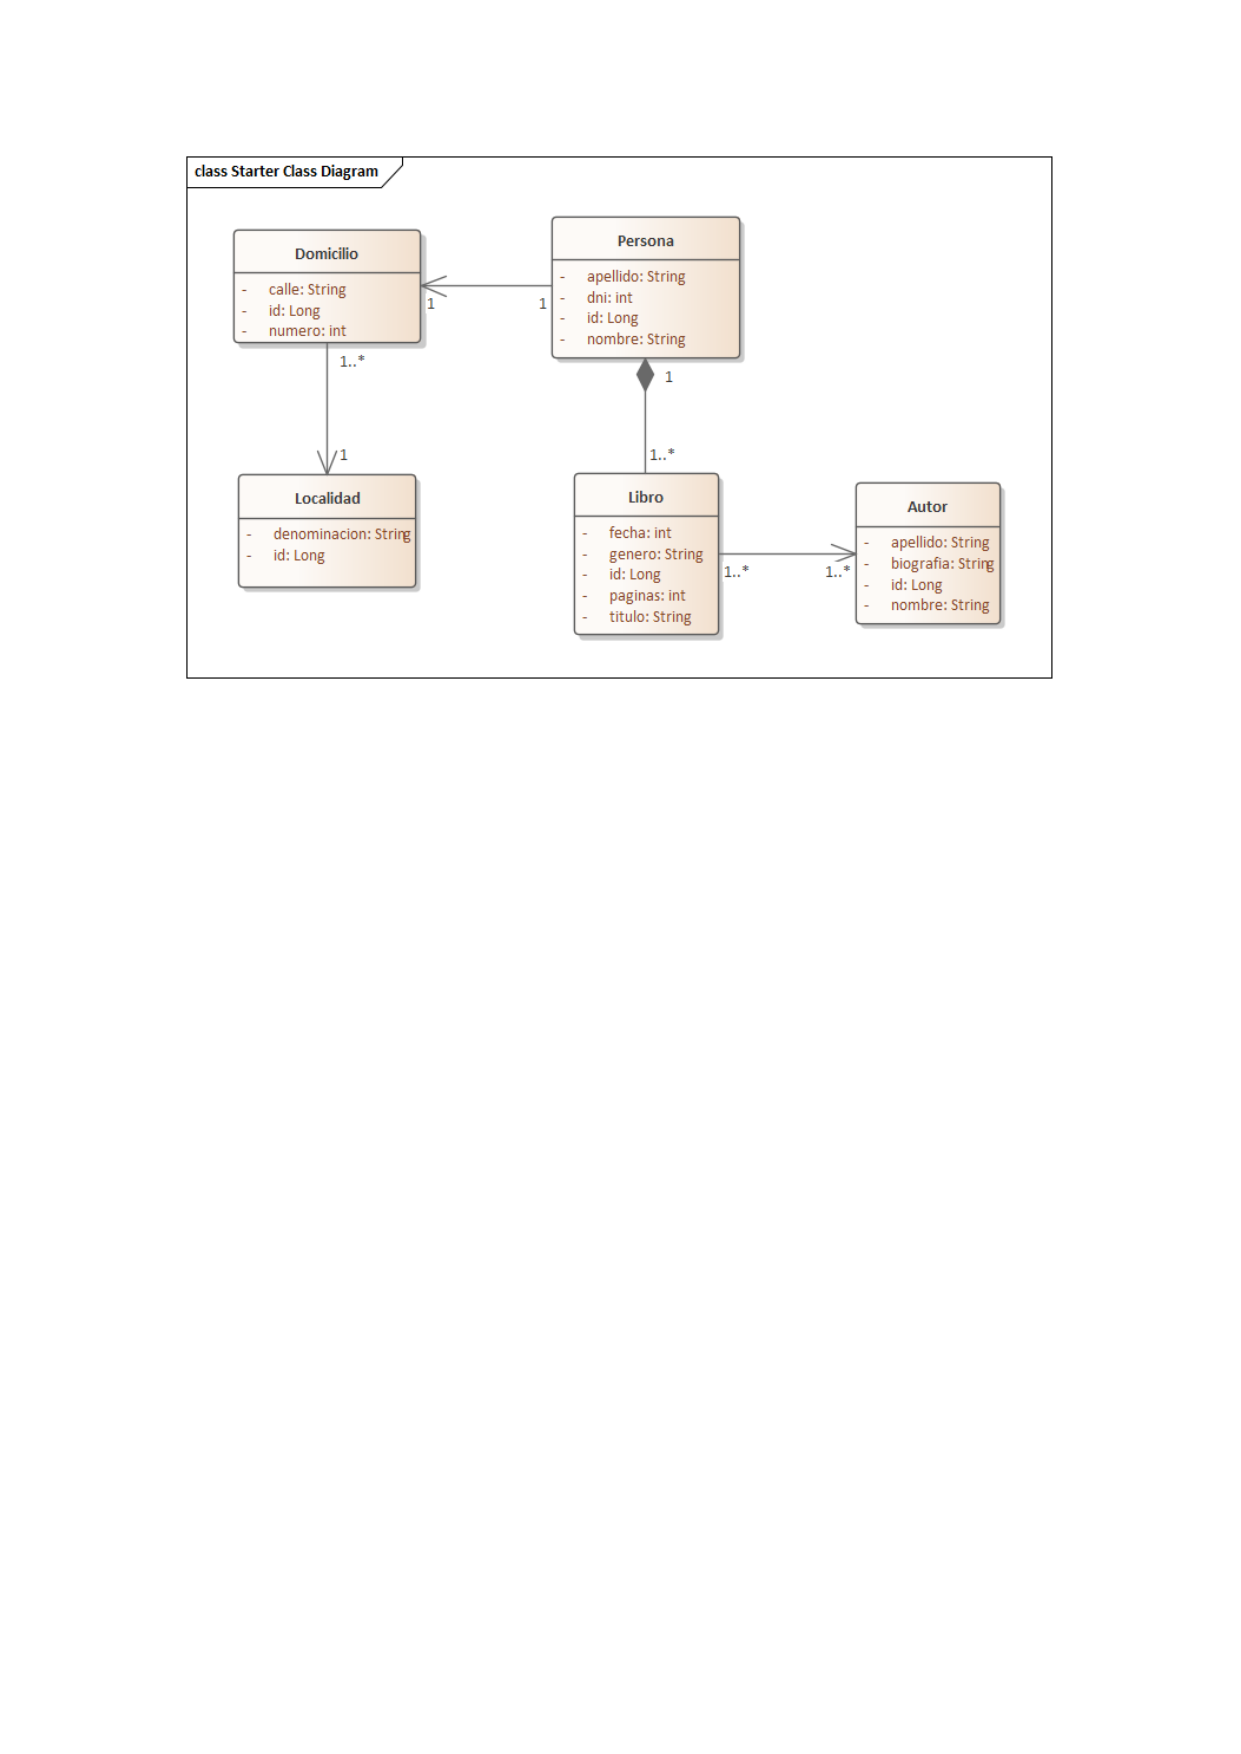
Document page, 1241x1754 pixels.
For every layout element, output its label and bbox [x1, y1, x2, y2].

picture [177, 147, 1062, 687]
